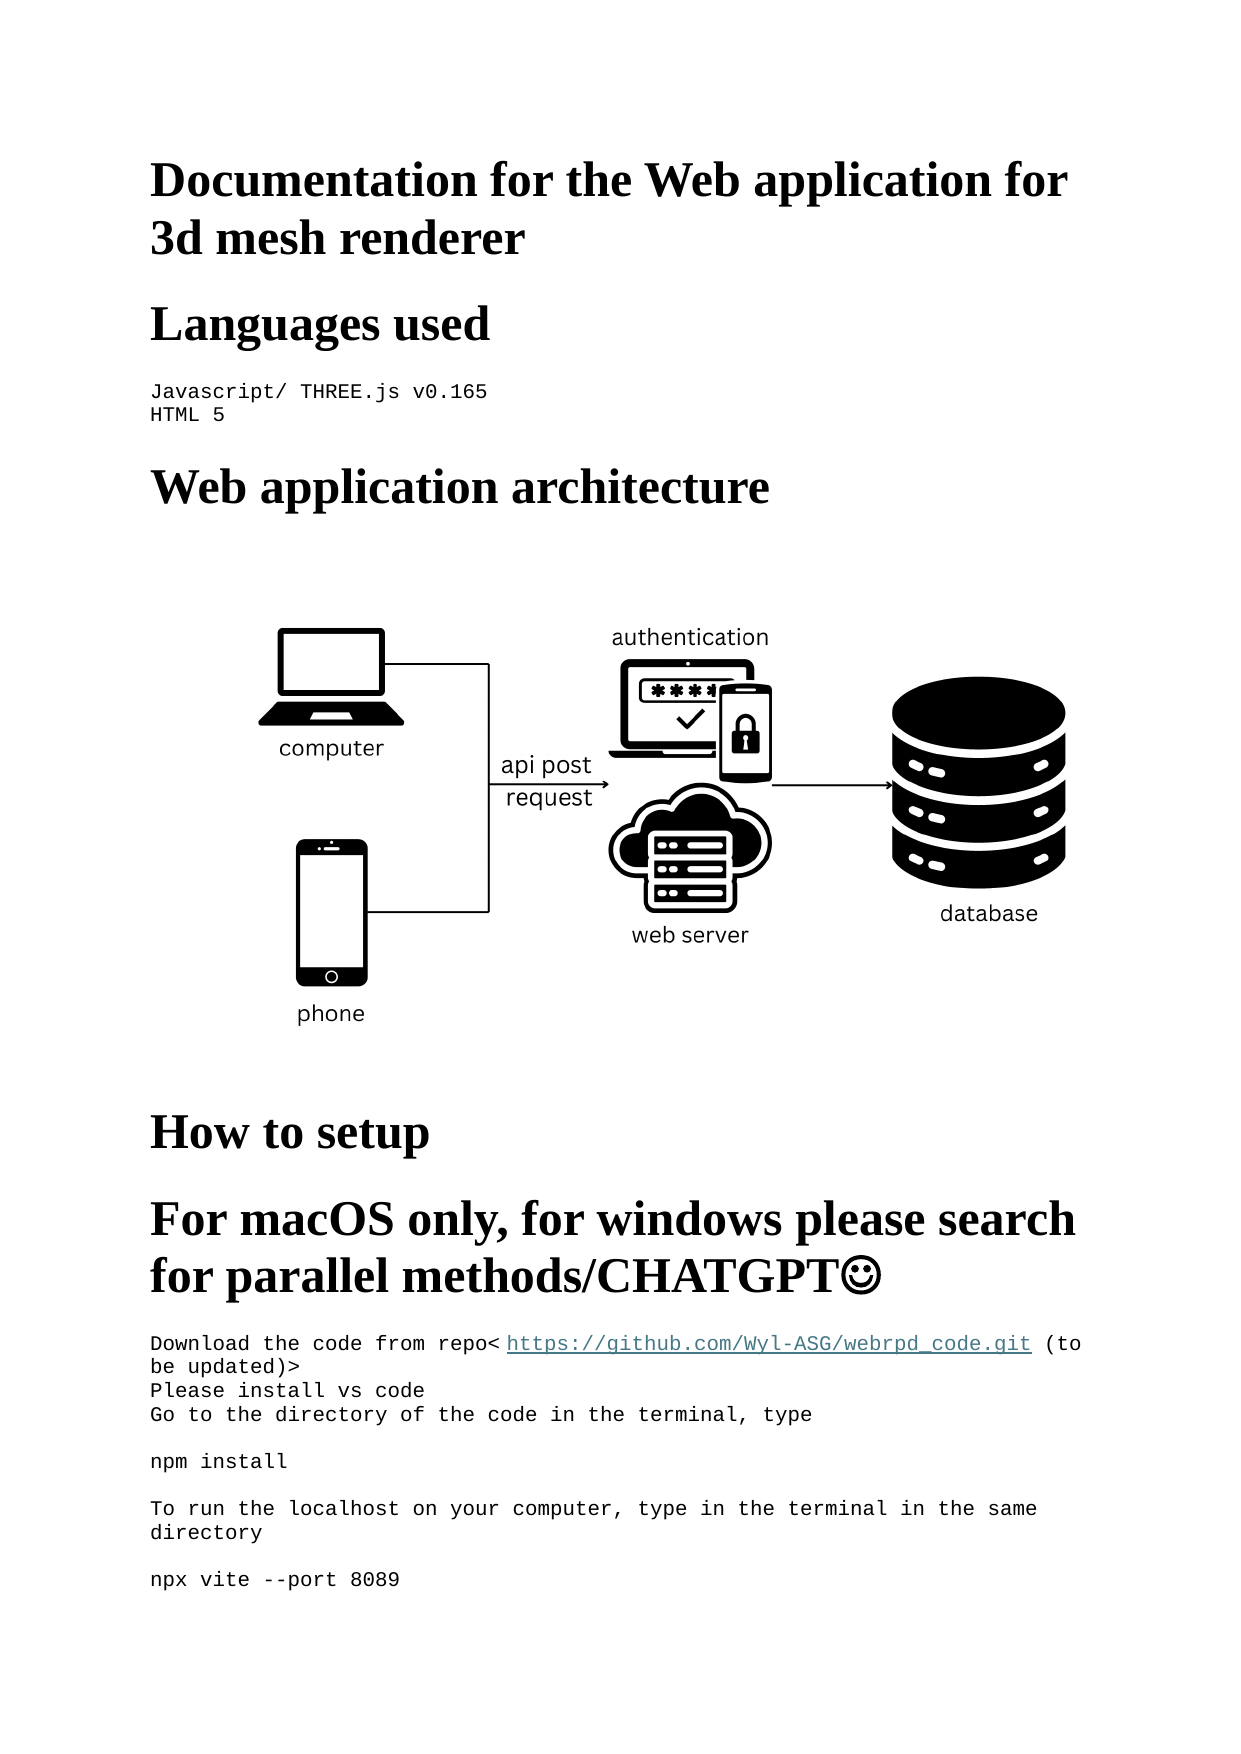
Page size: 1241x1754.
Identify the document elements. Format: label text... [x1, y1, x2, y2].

text To run the localhost on your computer, type in the terminal in the same directory [150, 1498, 1090, 1546]
text HTML 5 [150, 404, 1090, 428]
picture [150, 543, 1091, 1073]
text How to setup [150, 1102, 1090, 1159]
text For macOS only, for windows please search for parallel methods/CHATGPT [150, 1189, 1090, 1304]
text Documentation for the Web application for 3d mesh renderer [150, 150, 1090, 265]
text npm install [150, 1451, 1090, 1475]
text Please install vs code [150, 1380, 1090, 1404]
text Web application architecture [150, 457, 1090, 515]
text npx vite --port 8089 [150, 1569, 1090, 1593]
text Go to the directory of the code in the terminal, type [150, 1404, 1090, 1427]
text Languages used [150, 294, 1090, 352]
text Download the code from repo< https://github.com/Wyl-ASG/webrpd_code.git (to be updated)> [150, 1333, 1090, 1380]
text Javascript/ THREE.js v0.165 [150, 381, 1090, 404]
